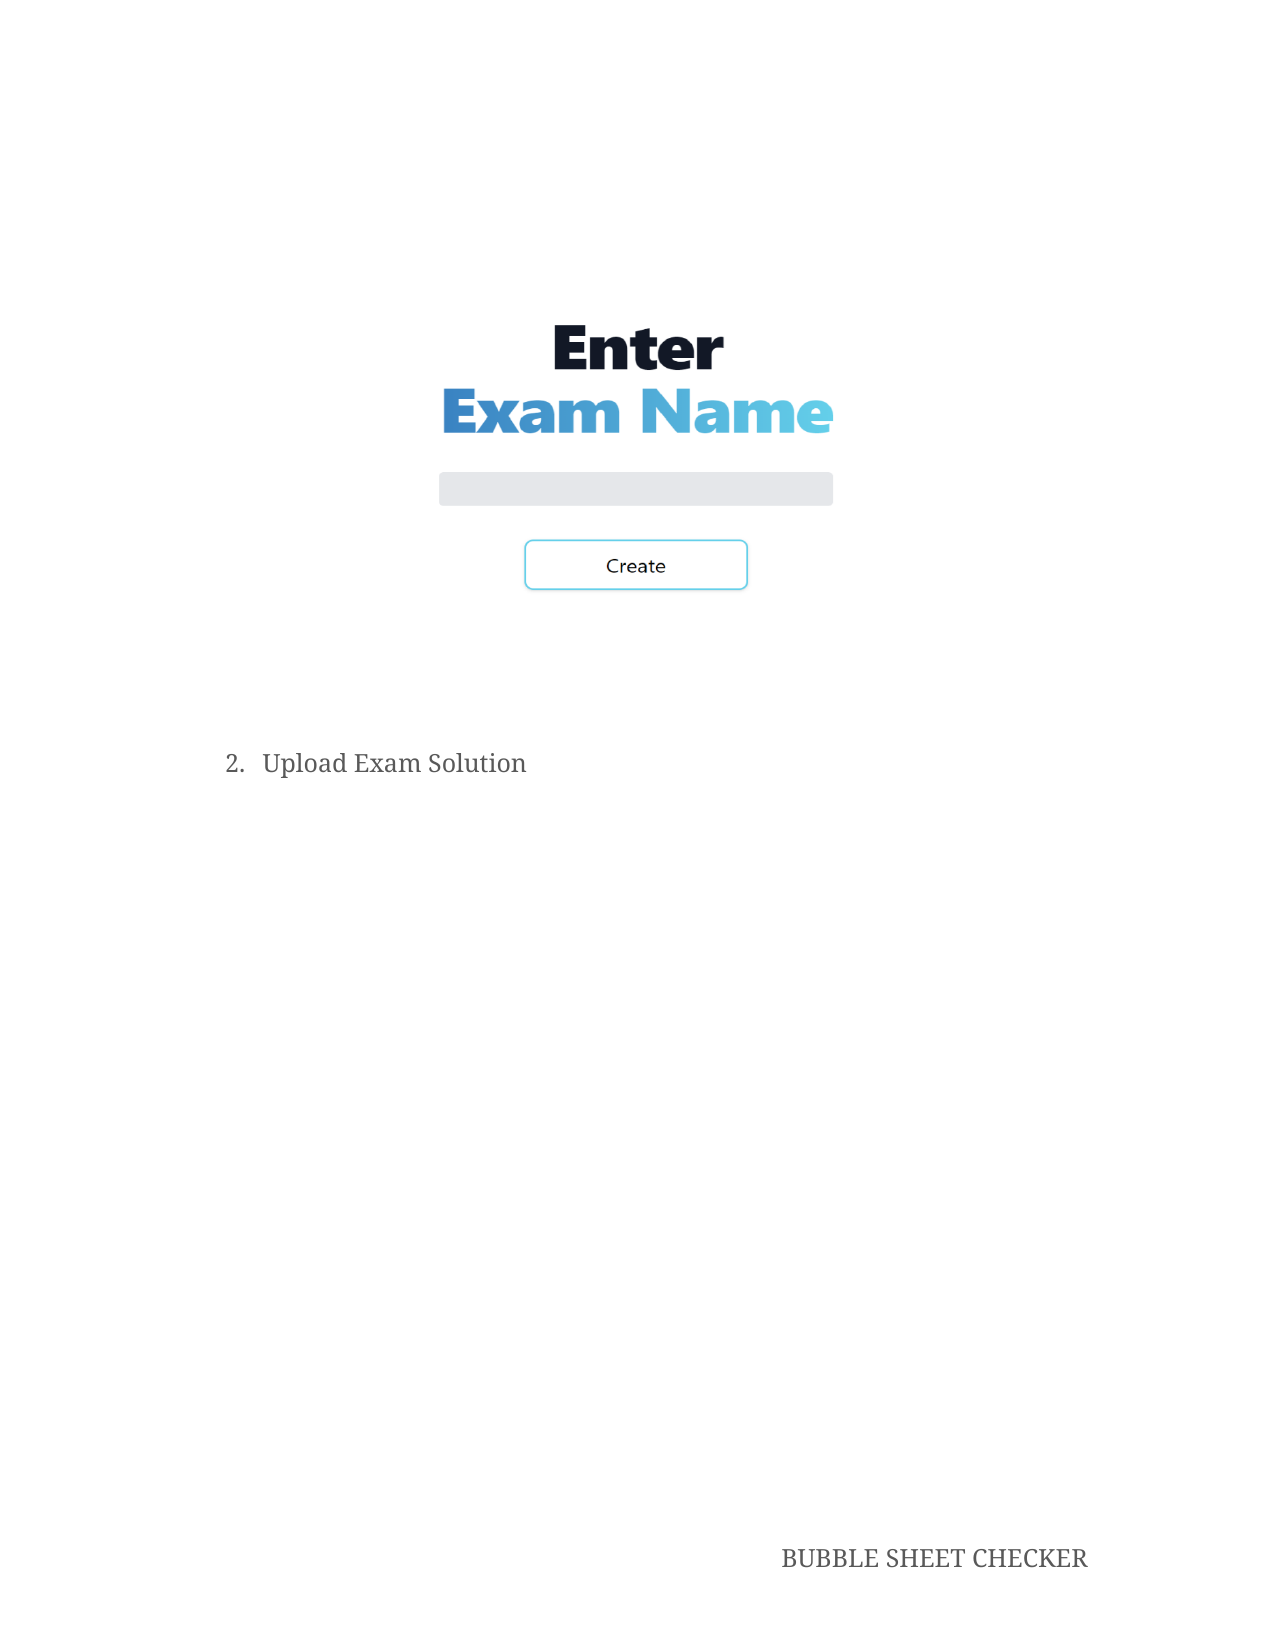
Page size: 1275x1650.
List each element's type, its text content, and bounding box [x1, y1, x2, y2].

picture [262, 180, 1013, 708]
list Upload Exam Solution [225, 746, 1087, 780]
